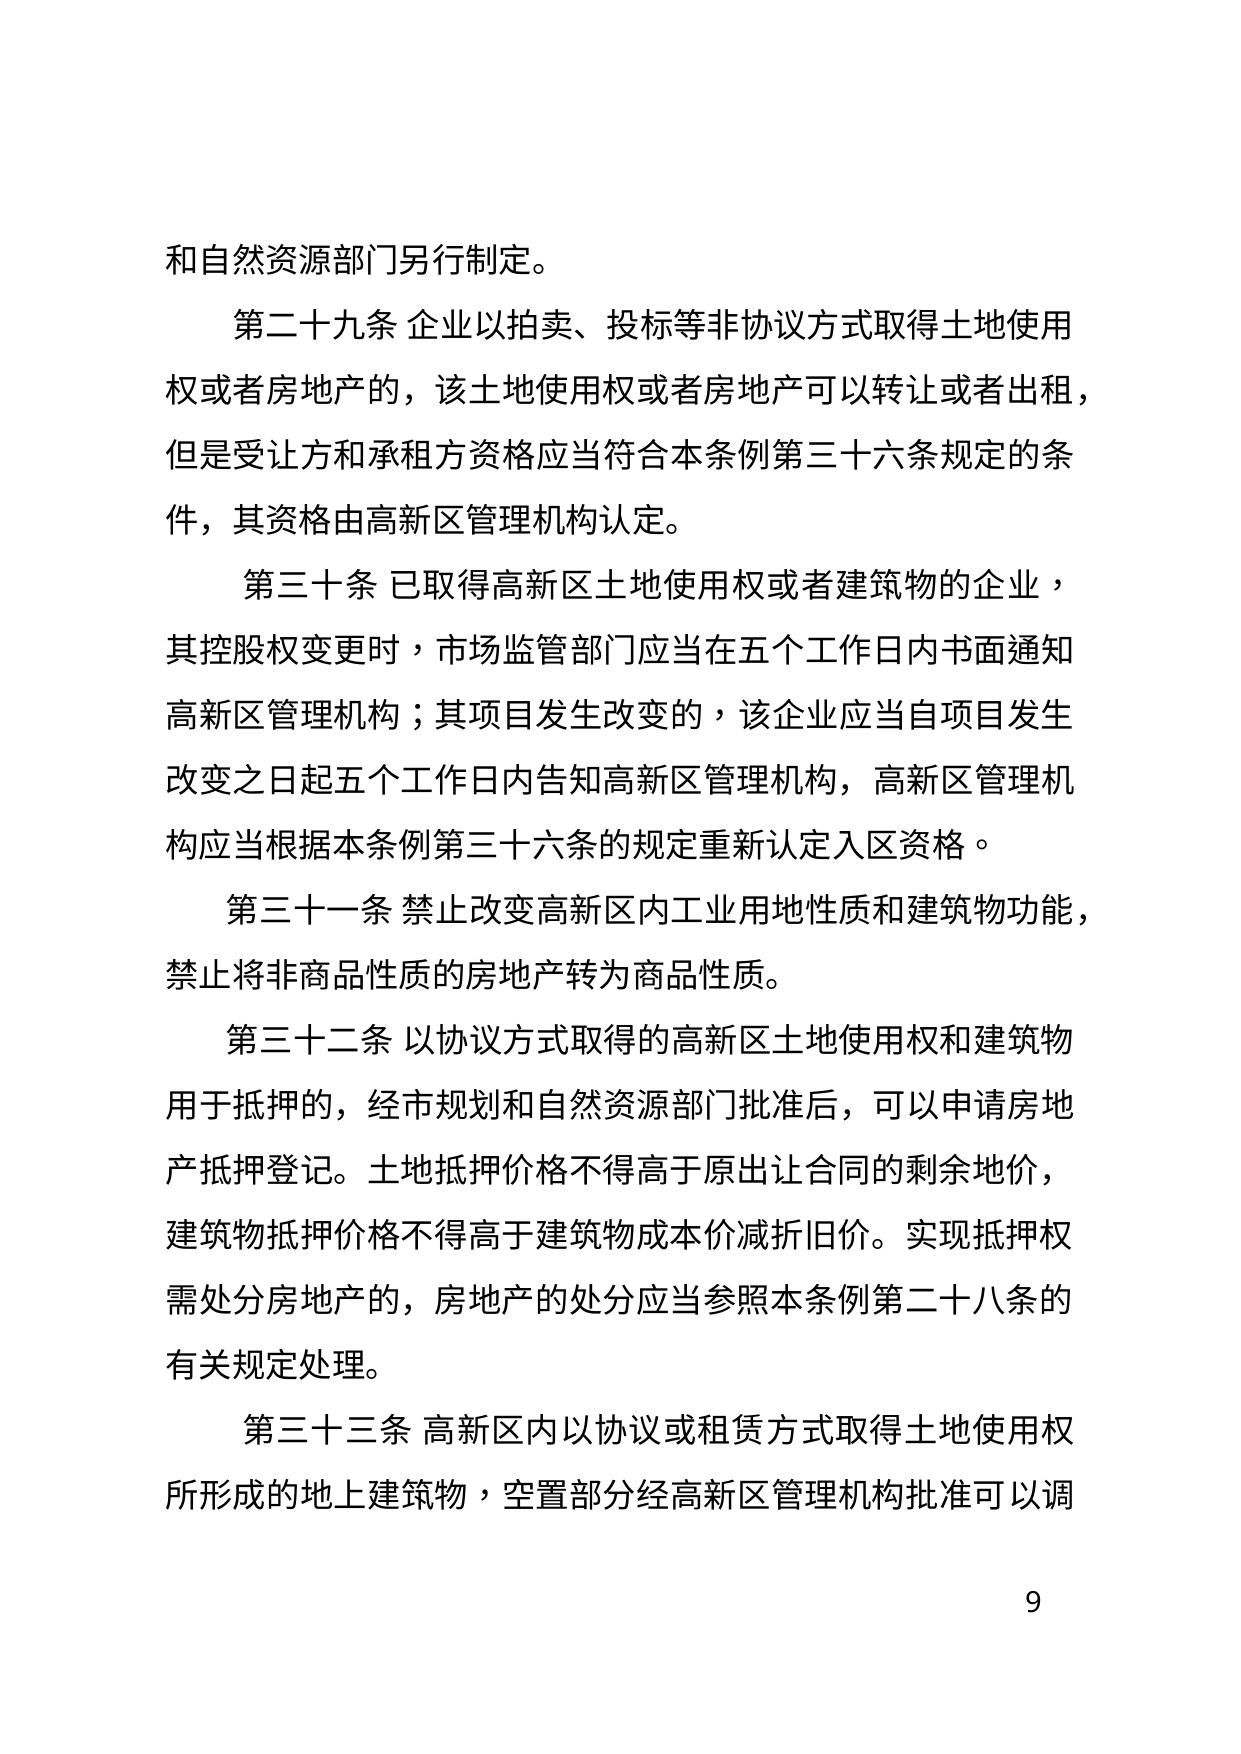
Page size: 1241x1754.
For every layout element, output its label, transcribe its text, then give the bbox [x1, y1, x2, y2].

text 第三十一条 禁止改变高新区内工业用地性质和建筑物功能，禁止将非商品性质的房地产转为商品性质。 [165, 876, 1075, 1006]
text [165, 226, 1075, 551]
text 第三十二条 以协议方式取得的高新区土地使用权和建筑物用于抵押的，经市规划和自然资源部门批准后，可以申请房地产抵押登记。土地抵押价格不得高于原出让合同的剩余地价，建筑物抵押价格不得高于建筑物成本价减折旧价。实现抵押权需处分房地产的，房地产的处分应当参照本条例第二十八条的有关规定处理。 [165, 1006, 1075, 1396]
text 第三十条 已取得高新区土地使用权或者建筑物的企业，其控股权变更时，市场监管部门应当在五个工作日内书面通知高新区管理机构；其项目发生改变的，该企业应当自项目发生改变之日起五个工作日内告知高新区管理机构，高新区管理机构应当根据本条例第三十六条的规定重新认定入区资格。 [165, 551, 1075, 876]
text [165, 1396, 1075, 1526]
